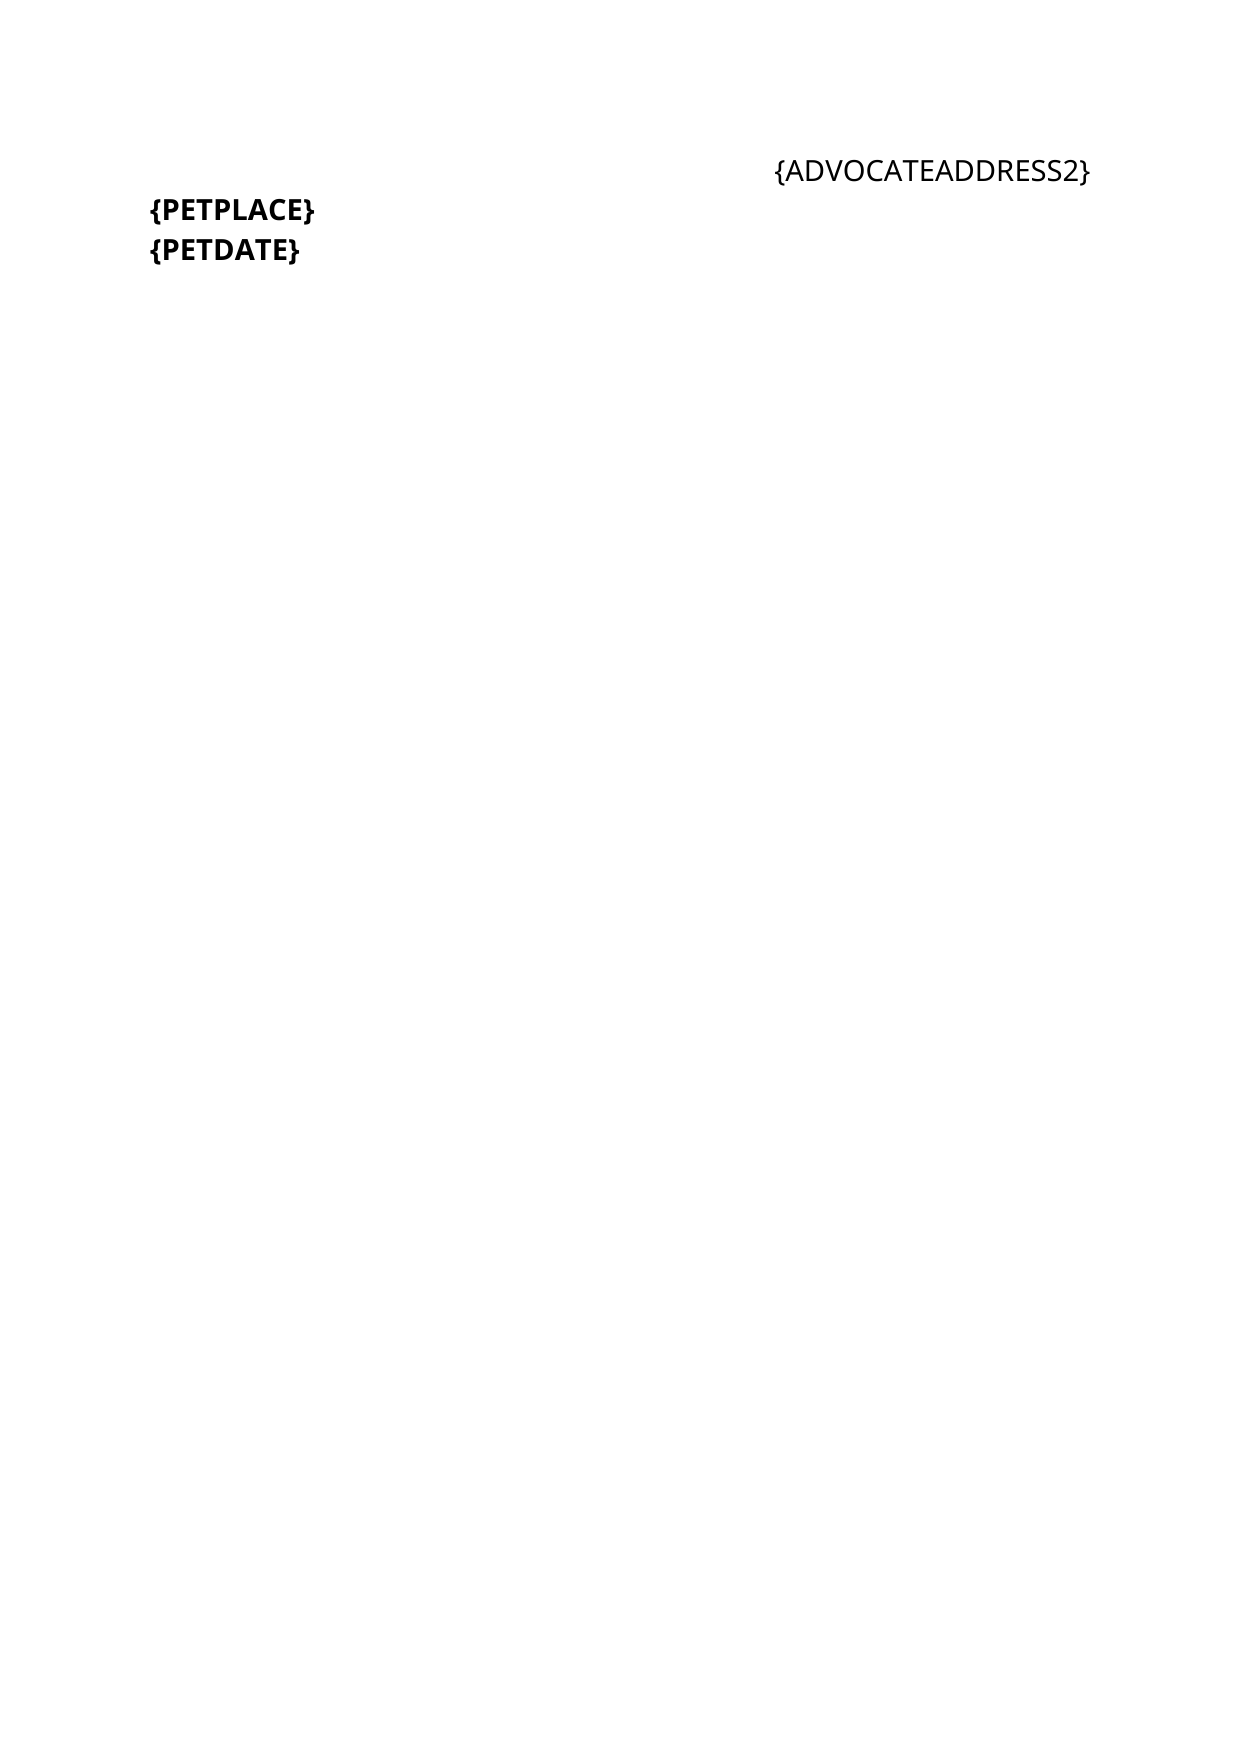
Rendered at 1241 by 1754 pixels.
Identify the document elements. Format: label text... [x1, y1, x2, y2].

text {PETPLACE} [150, 190, 1090, 229]
text {ADVOCATEADDRESS2} [150, 150, 1090, 190]
text {PETDATE} [150, 229, 1090, 269]
